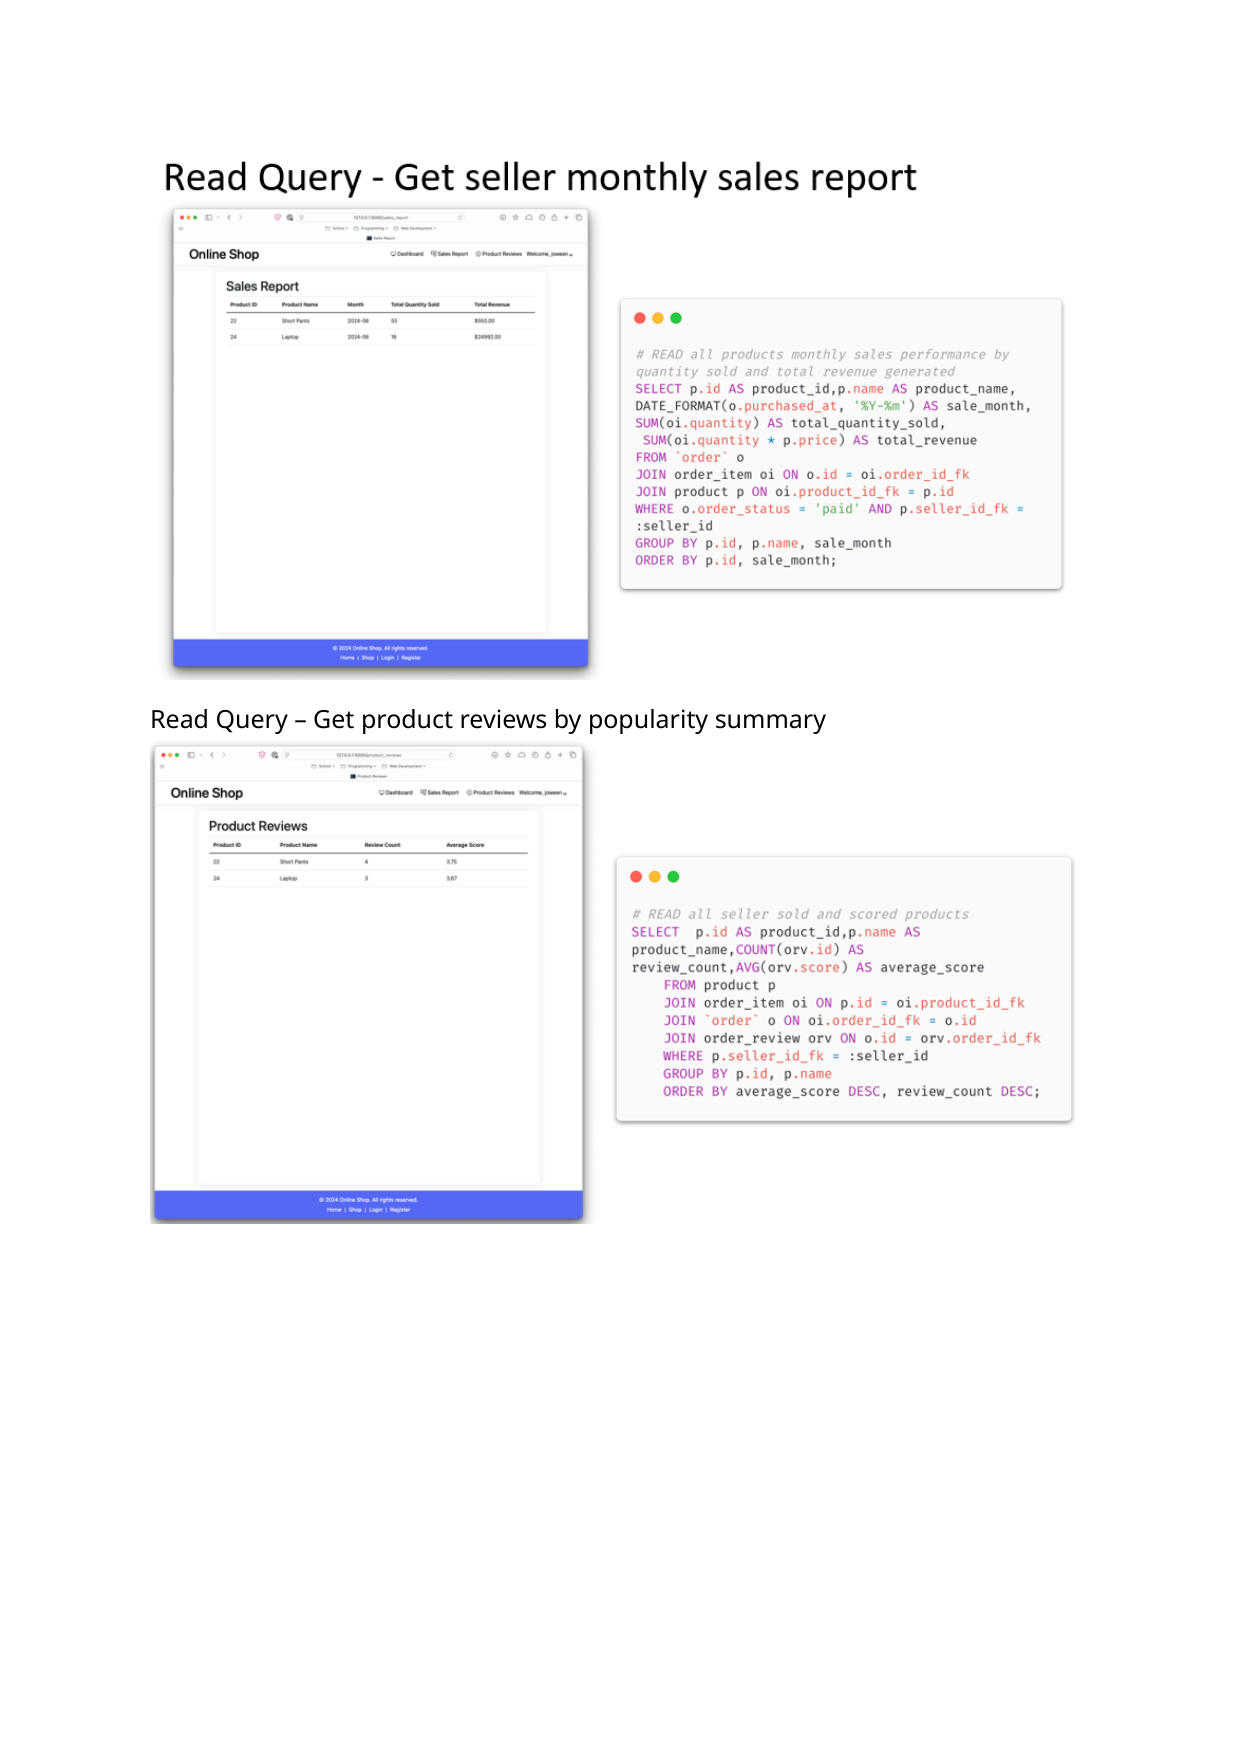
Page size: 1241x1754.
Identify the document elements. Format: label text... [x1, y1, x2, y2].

text Read Query – Get product reviews by popularity summary [150, 702, 1090, 740]
picture [150, 740, 1091, 1224]
picture [150, 150, 1091, 680]
